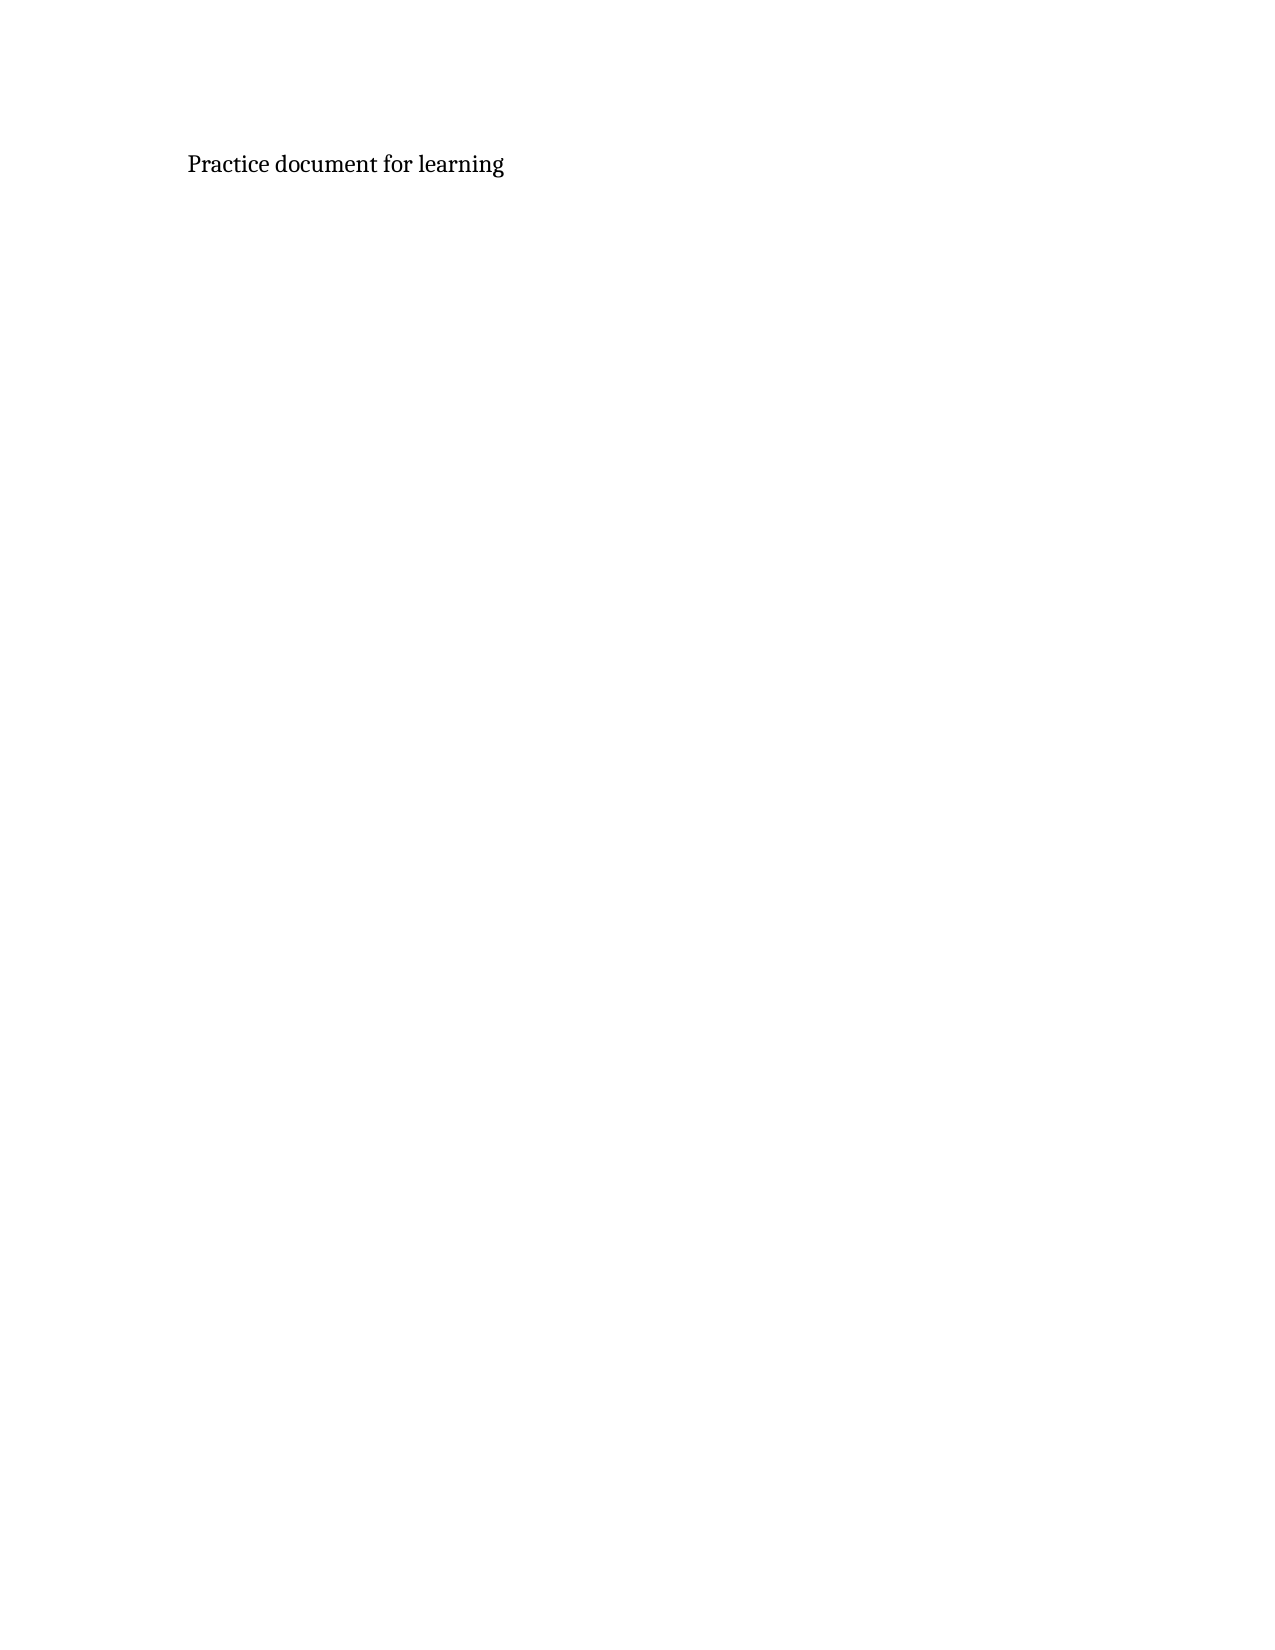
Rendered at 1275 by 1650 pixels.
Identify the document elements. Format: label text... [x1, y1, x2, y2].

text Practice document for learning [187, 150, 1087, 179]
